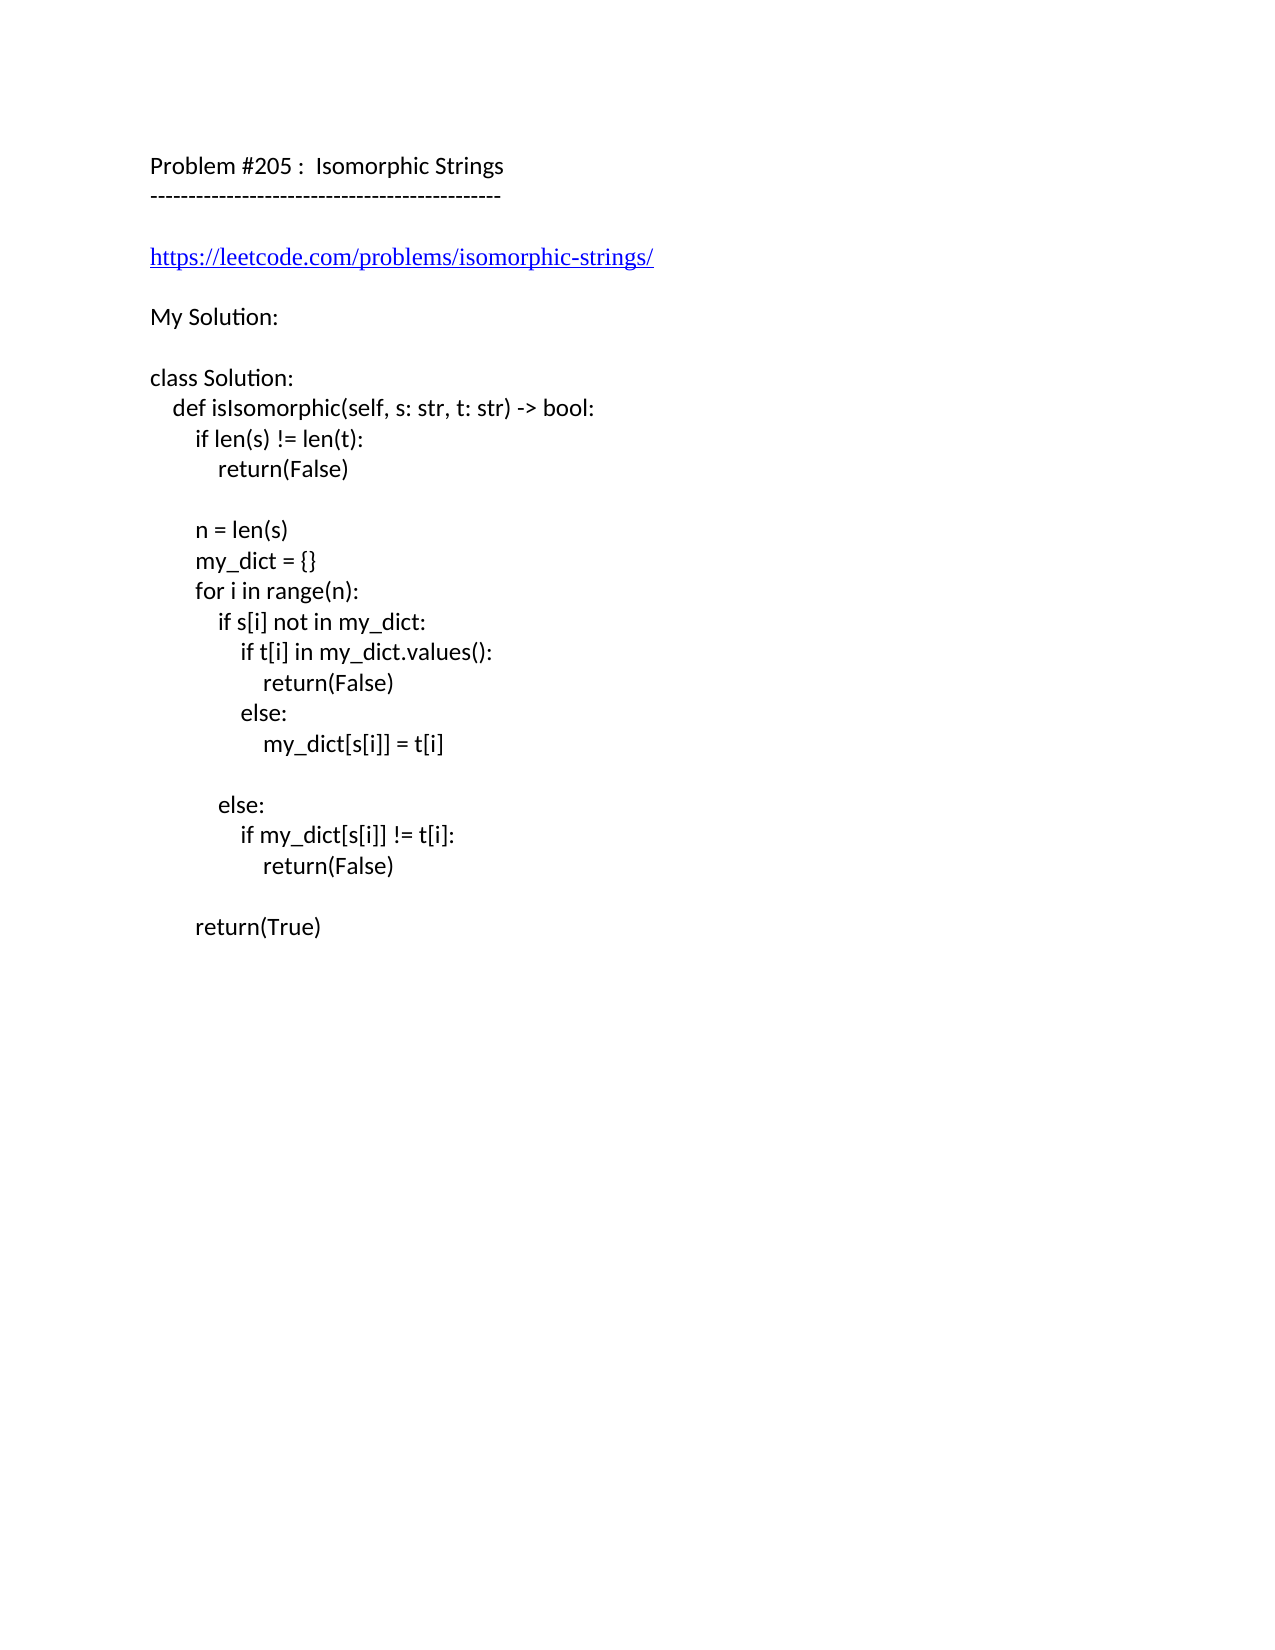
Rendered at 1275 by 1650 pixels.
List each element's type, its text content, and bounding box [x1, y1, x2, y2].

text for i in range(n): [150, 576, 1125, 606]
text Problem #205 : Isomorphic Strings [150, 150, 1125, 181]
text ---------------------------------------------- [150, 181, 1125, 211]
text else: [150, 789, 1125, 820]
text my_dict[s[i]] = t[i] [150, 728, 1125, 759]
text https://leetcode.com/problems/isomorphic-strings/ [150, 242, 1125, 270]
text if len(s) != len(t): [150, 423, 1125, 453]
text return(False) [150, 850, 1125, 881]
text else: [150, 698, 1125, 728]
text n = len(s) [150, 514, 1125, 545]
text if t[i] in my_dict.values(): [150, 637, 1125, 667]
text my_dict = {} [150, 545, 1125, 576]
text return(False) [150, 667, 1125, 698]
text My Solution: [150, 301, 1125, 331]
text if s[i] not in my_dict: [150, 606, 1125, 637]
text return(False) [150, 453, 1125, 484]
text if my_dict[s[i]] != t[i]: [150, 820, 1125, 850]
text class Solution: [150, 362, 1125, 392]
text def isIsomorphic(self, s: str, t: str) -> bool: [150, 392, 1125, 423]
text return(True) [150, 911, 1125, 942]
